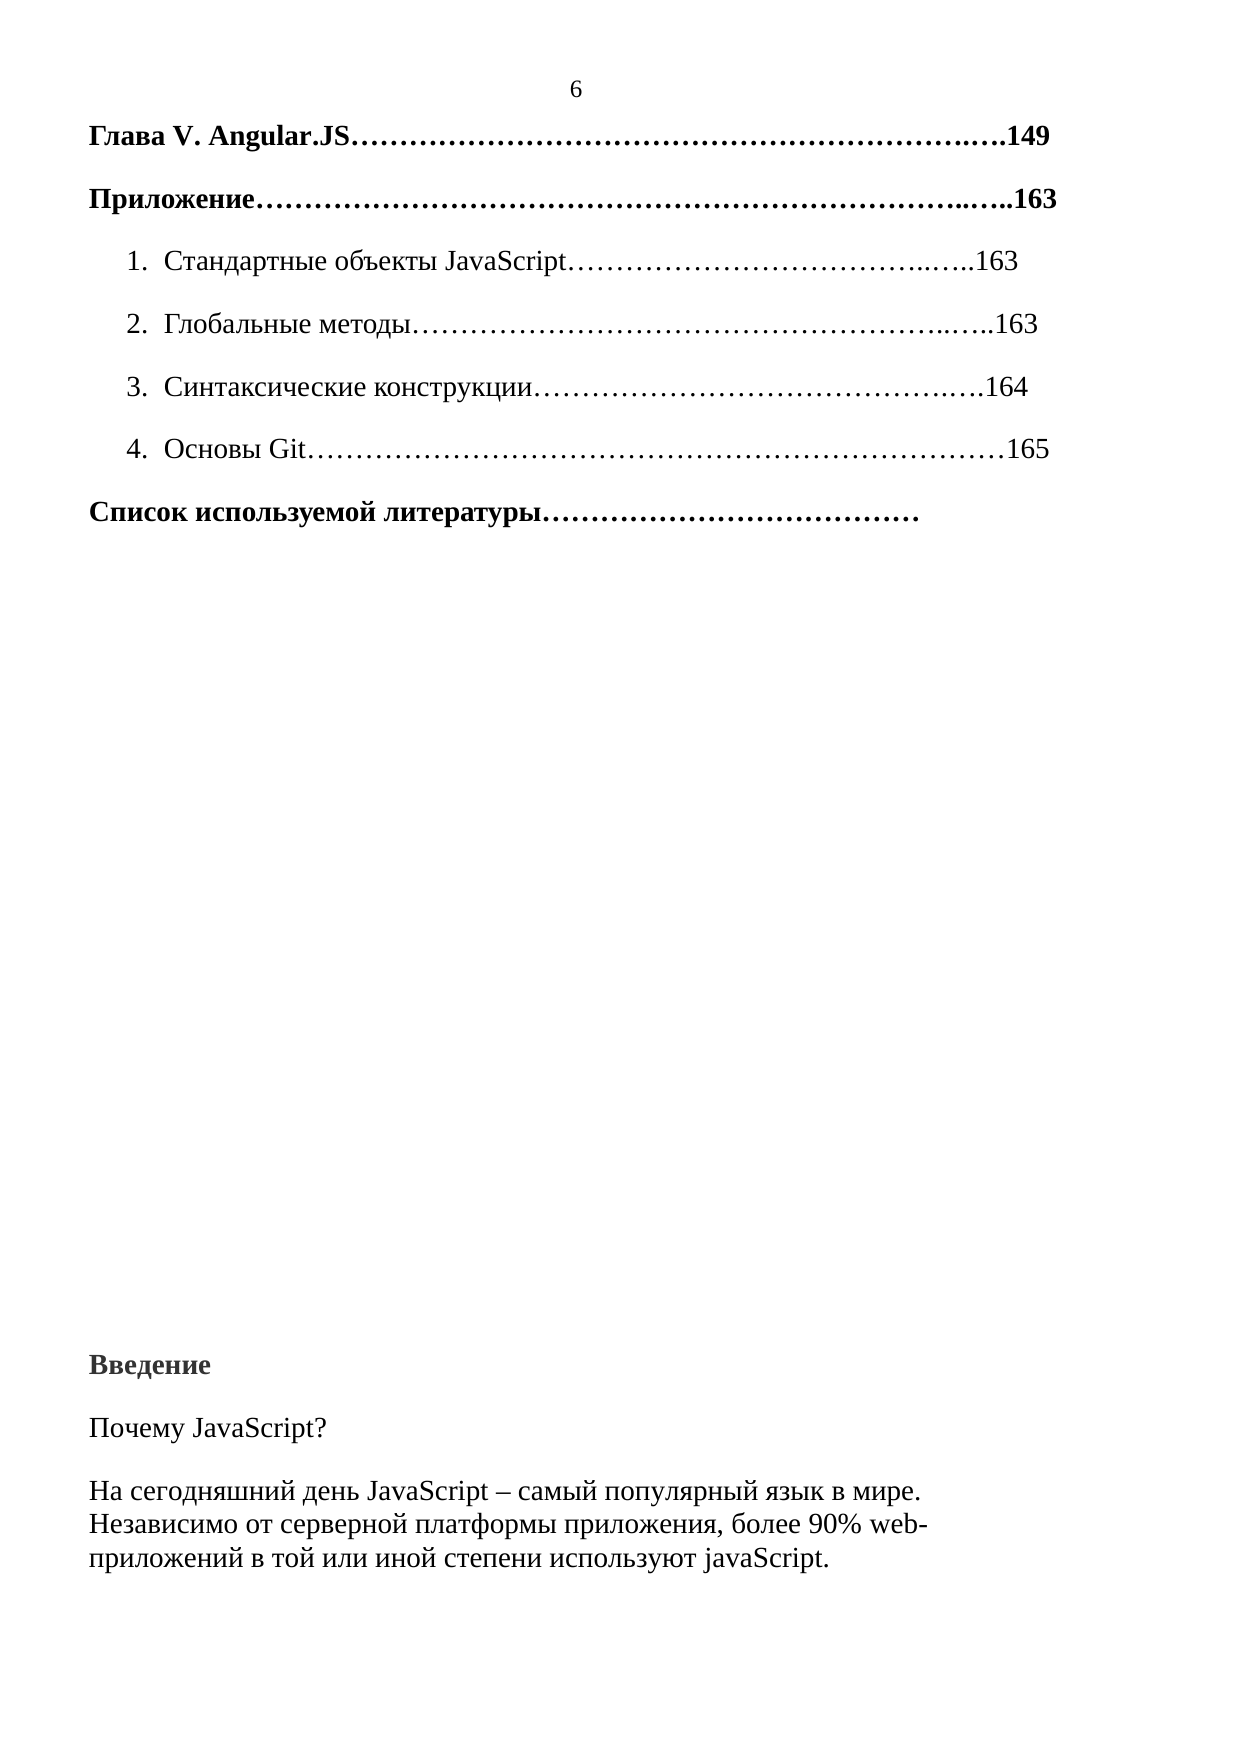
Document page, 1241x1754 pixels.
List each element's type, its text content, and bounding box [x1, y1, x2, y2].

list Глобальные методы………………………………………………..…..163 [126, 306, 1063, 340]
text Введение [89, 1347, 1063, 1381]
list Синтаксические конструкции…………………………………….….164 [126, 369, 1063, 402]
text Приложение………………………………………………………………..…..163 [89, 181, 1063, 214]
text Почему JavaScript? [89, 1410, 1063, 1444]
text Глава V. Angular.JS……………………………………………………….….149 [89, 118, 1063, 152]
text Список используемой литературы………………………………… [89, 494, 1063, 528]
list Стандартные объекты JavaScript………………………………..…..163 [126, 243, 1063, 277]
list Основы Git………………………………………………………………165 [126, 432, 1063, 465]
